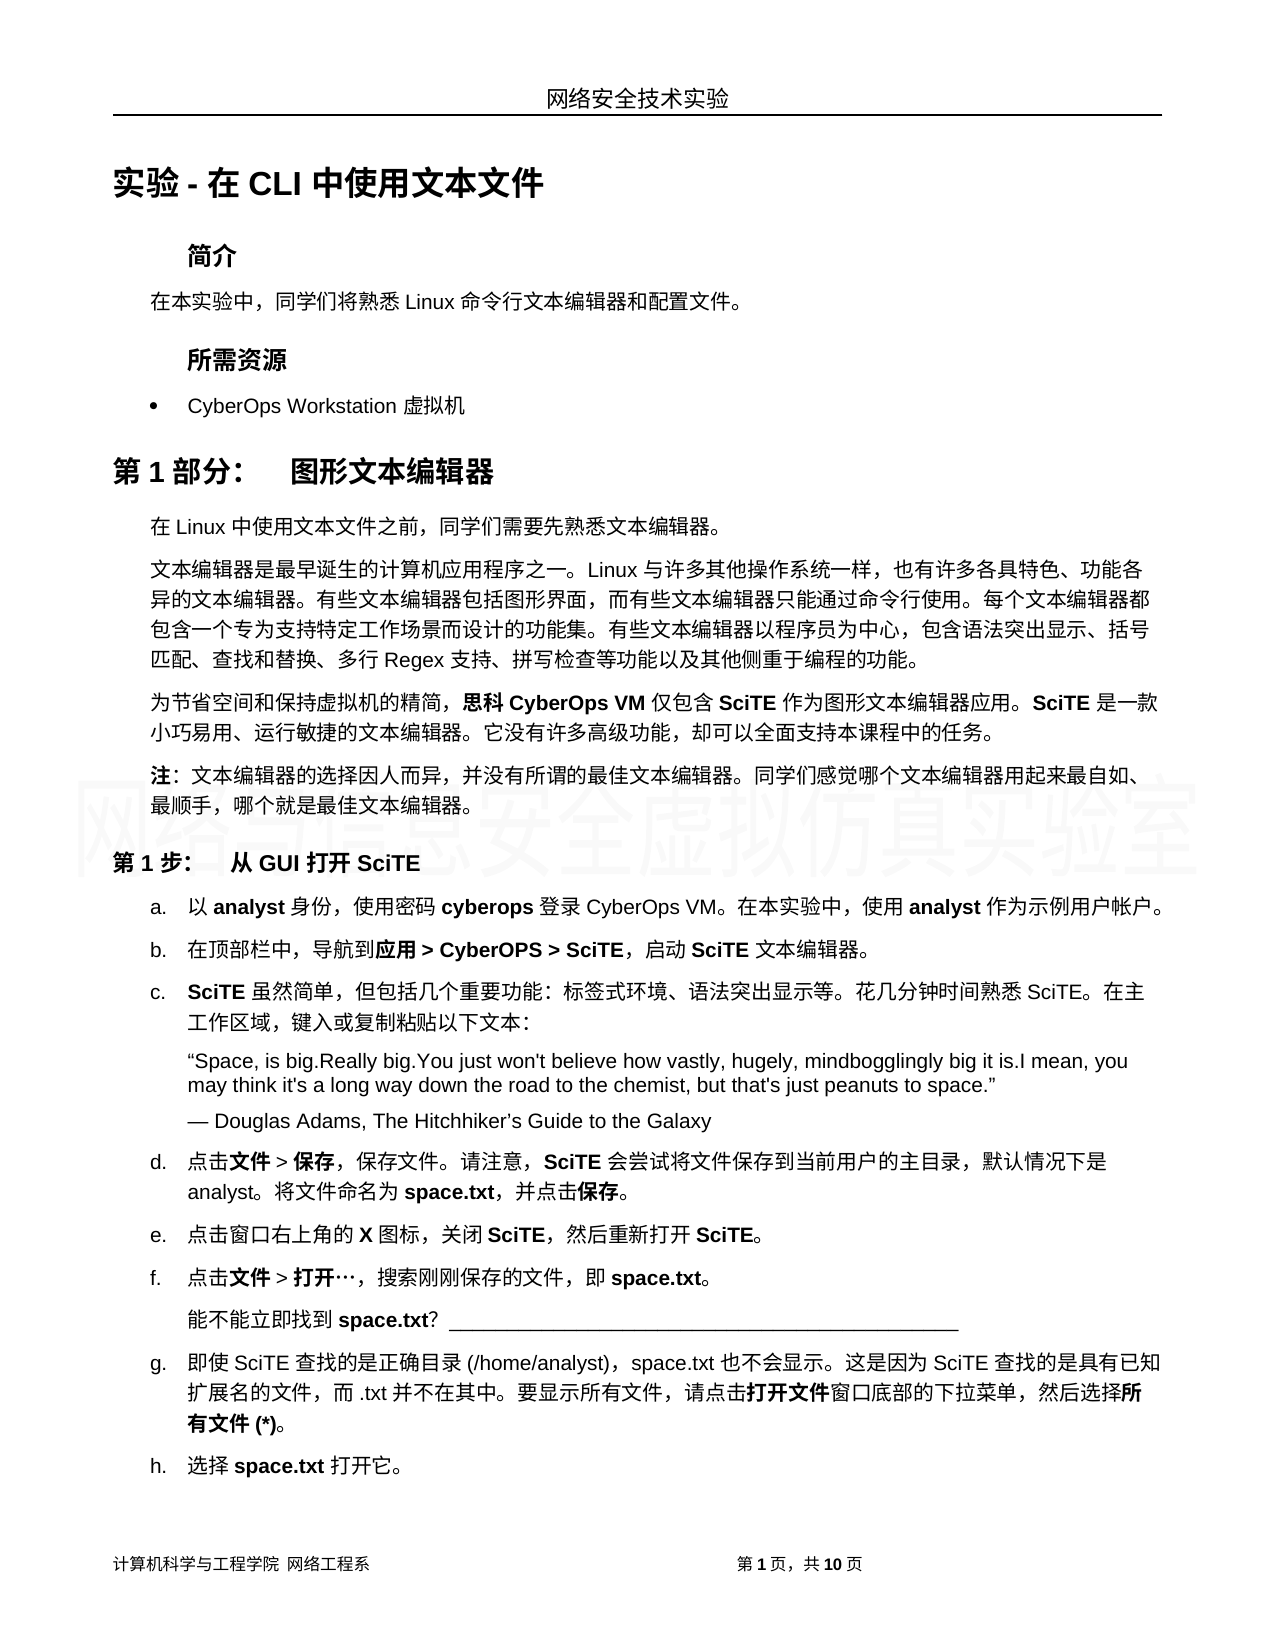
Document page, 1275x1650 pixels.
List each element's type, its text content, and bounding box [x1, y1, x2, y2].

text 点击窗口右上角的 X 图标，关闭 SciTE，然后重新打开 SciTE。 [150, 1218, 1162, 1248]
text 以 analyst 身份，使用密码 cyberops 登录 CyberOps VM。在本实验中，使用 analyst 作为示例用户帐户。 [150, 890, 1162, 920]
title 实验 - 在 CLI 中使用文本文件 [112, 156, 1162, 204]
text SciTE 虽然简单，但包括几个重要功能：标签式环境、语法突出显示等。花几分钟时间熟悉 SciTE。在主工作区域，键入或复制粘贴以下文本： [150, 976, 1162, 1036]
text 在本实验中，同学们将熟悉 Linux 命令行文本编辑器和配置文件。 [150, 285, 1162, 316]
text 点击文件 > 打开…，搜索刚刚保存的文件，即 space.txt。 [150, 1261, 1162, 1291]
text 选择 space.txt 打开它。 [150, 1449, 1162, 1480]
text 所需资源 [112, 341, 1162, 377]
text CyberOps Workstation 虚拟机 [150, 389, 1162, 419]
text “Space, is big.Really big.You just won't believe how vastly, hugely, mindbogglingly big it is.I mean, you may think it's a long way down the road to the chemist, but that's just peanuts to space.” [187, 1048, 1162, 1096]
text 文本编辑器是最早诞生的计算机应用程序之一。Linux 与许多其他操作系统一样，也有许多各具特色、功能各异的文本编辑器。有些文本编辑器包括图形界面，而有些文本编辑器只能通过命令行使用。每个文本编辑器都包含一个专为支持特定工作场景而设计的功能集。有些文本编辑器以程序员为中心，包含语法突出显示、括号匹配、查找和替换、多行 Regex 支持、拼写检查等功能以及其他侧重于编程的功能。 [150, 553, 1162, 674]
text 在 Linux 中使用文本文件之前，同学们需要先熟悉文本编辑器。 [150, 510, 1162, 540]
text 简介 [112, 237, 1162, 273]
text 从 GUI 打开 SciTE [112, 844, 1162, 878]
text 点击文件 > 保存，保存文件。请注意，SciTE 会尝试将文件保存到当前用户的主目录，默认情况下是 analyst。将文件命名为 space.txt，并点击保存。 [150, 1145, 1162, 1206]
text 即使 SciTE 查找的是正确目录 (/home/analyst)，space.txt 也不会显示。这是因为 SciTE 查找的是具有已知扩展名的文件，而 .txt 并不在其中。要显示所有文件，请点击打开文件窗口底部的下拉菜单，然后选择所有文件 (*)。 [150, 1346, 1162, 1437]
text 为节省空间和保持虚拟机的精简，思科 CyberOps VM 仅包含 SciTE 作为图形文本编辑器应用。SciTE 是一款小巧易用、运行敏捷的文本编辑器。它没有许多高级功能，却可以全面支持本课程中的任务。 [150, 686, 1162, 747]
text ― Douglas Adams, The Hitchhiker’s Guide to the Galaxy [187, 1109, 1162, 1133]
text 注：文本编辑器的选择因人而异，并没有所谓的最佳文本编辑器。同学们感觉哪个文本编辑器用起来最自如、最顺手，哪个就是最佳文本编辑器。 [150, 759, 1162, 819]
text 图形文本编辑器 [112, 449, 1162, 491]
text 在顶部栏中，导航到应用 > CyberOPS > SciTE，启动 SciTE 文本编辑器。 [150, 933, 1162, 963]
text 能不能立即找到 space.txt？____________________________________________ [187, 1304, 1162, 1334]
